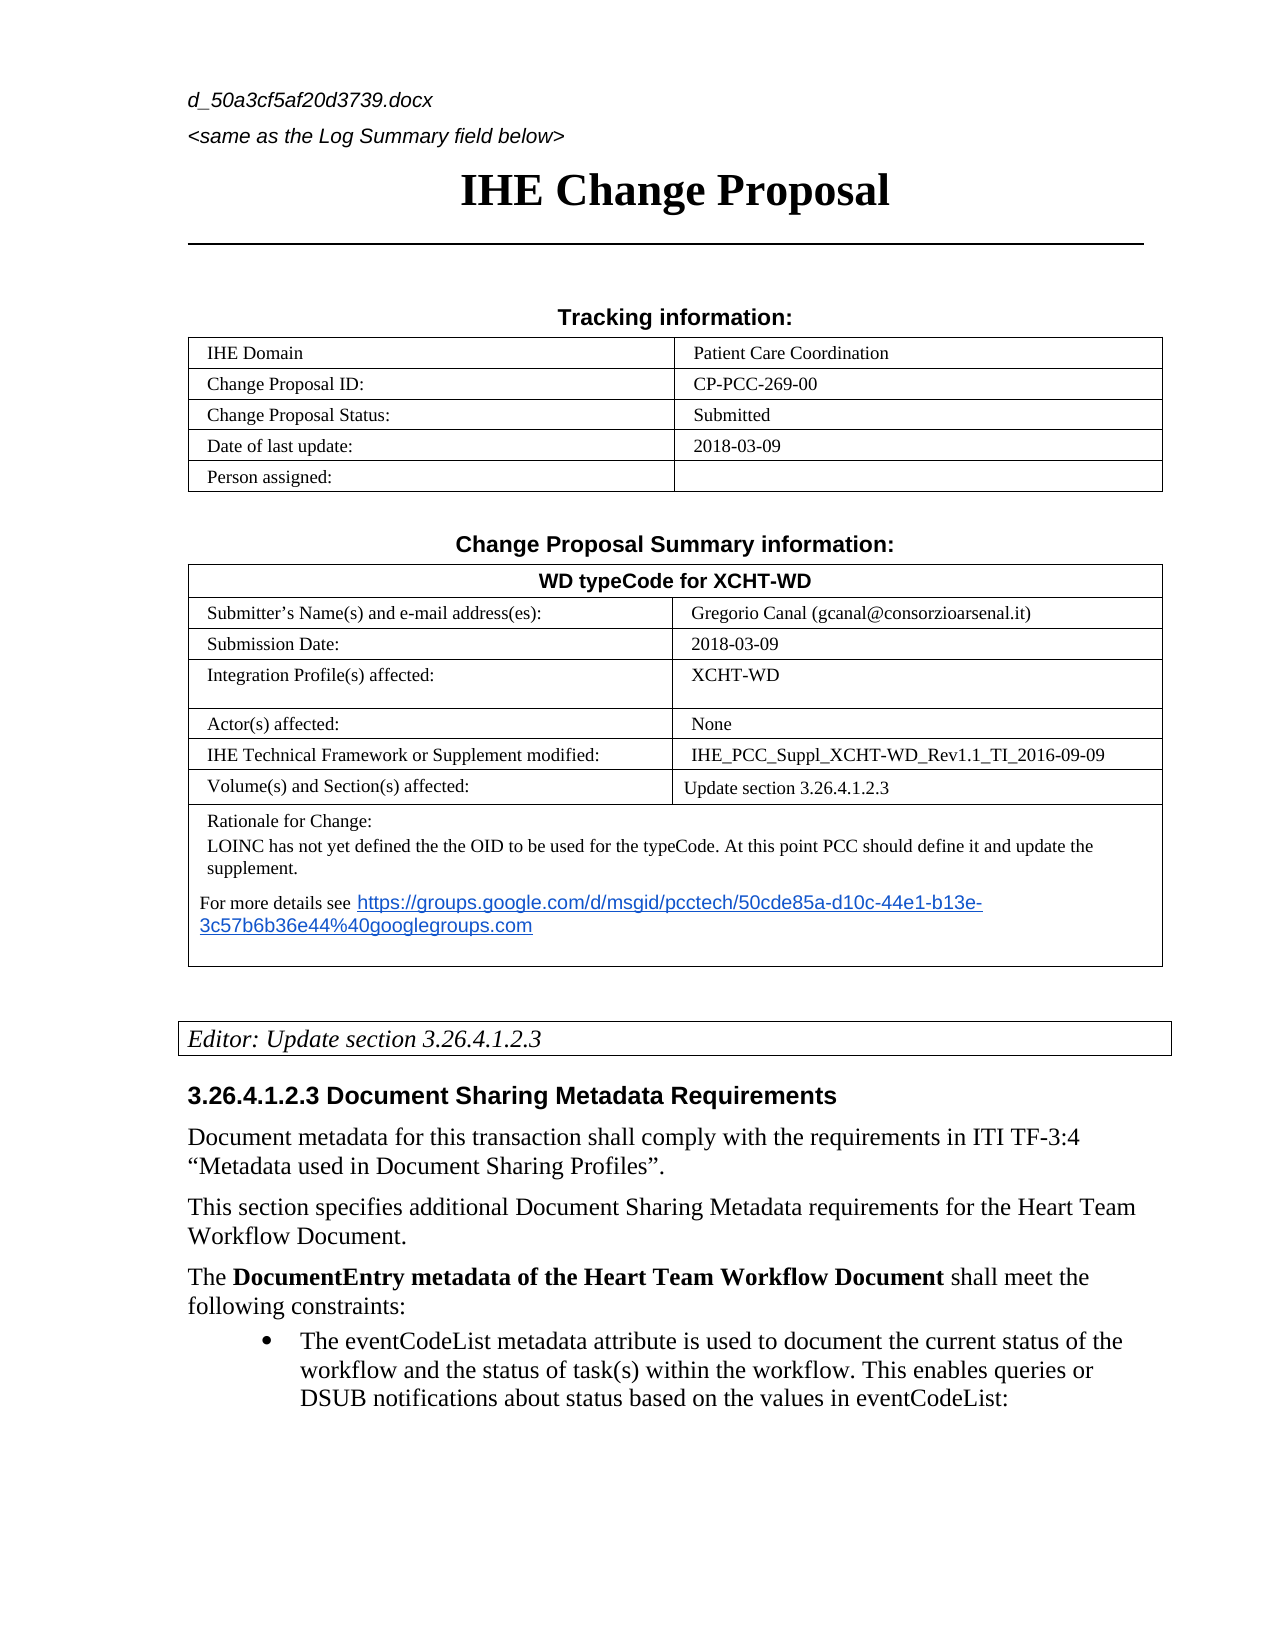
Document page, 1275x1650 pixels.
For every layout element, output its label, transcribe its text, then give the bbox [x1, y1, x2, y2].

list The eventCodeList metadata attribute is used to document the current status of the workflow and the status of task(s) within the workflow. This enables queries or DSUB notifications about status based on the values in eventCodeList: [262, 1326, 1162, 1412]
title Tracking information: [187, 304, 1162, 330]
table_cell Submitter’s Name(s) and e-mail address(es): [189, 598, 672, 628]
table_cell Submission Date: [189, 629, 672, 659]
table_cell Actor(s) affected: [189, 709, 672, 738]
table_header Patient Care Coordination [675, 338, 1162, 367]
table_cell Change Proposal ID: [189, 369, 674, 398]
text The DocumentEntry metadata of the Heart Team Workflow Document shall meet the following constraints: [187, 1262, 1162, 1320]
subtitle 3.26.4.1.2.3 Document Sharing Metadata Requirements [187, 1081, 1162, 1110]
table_cell Date of last update: [189, 430, 674, 460]
table_cell Change Proposal Status: [189, 400, 674, 429]
table_cell IHE_PCC_Suppl_XCHT-WD_Rev1.1_TI_2016-09-09 [673, 739, 1162, 769]
table_cell Person assigned: [189, 461, 674, 491]
title IHE Change Proposal [187, 162, 1162, 215]
table_cell XCHT-WD [673, 660, 1162, 707]
table_cell Integration Profile(s) affected: [189, 660, 672, 707]
table_cell Volume(s) and Section(s) affected: [189, 770, 672, 804]
table_cell 2018-03-09 [673, 629, 1162, 659]
table_cell None [673, 709, 1162, 738]
table_cell 2018-03-09 [675, 430, 1162, 460]
table_cell Gregorio Canal (gcanal@consorzioarsenal.it) [673, 598, 1162, 628]
text Document metadata for this transaction shall comply with the requirements in ITI TF-3:4 “Metadata used in Document Sharing Profiles”. [187, 1122, 1162, 1180]
text Editor: Update section 3.26.4.1.2.3 [179, 1022, 1171, 1055]
table_cell Submitted [675, 400, 1162, 429]
title Change Proposal Summary information: [187, 531, 1162, 557]
table_header WD typeCode for XCHT-WD [189, 565, 1162, 597]
table_cell [675, 461, 1162, 491]
table_cell Update section 3.26.4.1.2.3 [673, 770, 1162, 804]
table_cell CP-PCC-269-00 [675, 369, 1162, 398]
table_cell Rationale for Change: LOINC has not yet defined the the OID to be used for the typeCode. At this point PCC should define it and update the supplement. For more details see https://groups.google.com/d/msgid/pcctech/50cde85a-d10c-44e1-b13e-3c57b6b36e44%40googlegroups.com [189, 805, 1162, 966]
table_cell IHE Technical Framework or Supplement modified: [189, 739, 672, 769]
table_header IHE Domain [189, 338, 674, 367]
text This section specifies additional Document Sharing Metadata requirements for the Heart Team Workflow Document. [187, 1192, 1162, 1250]
